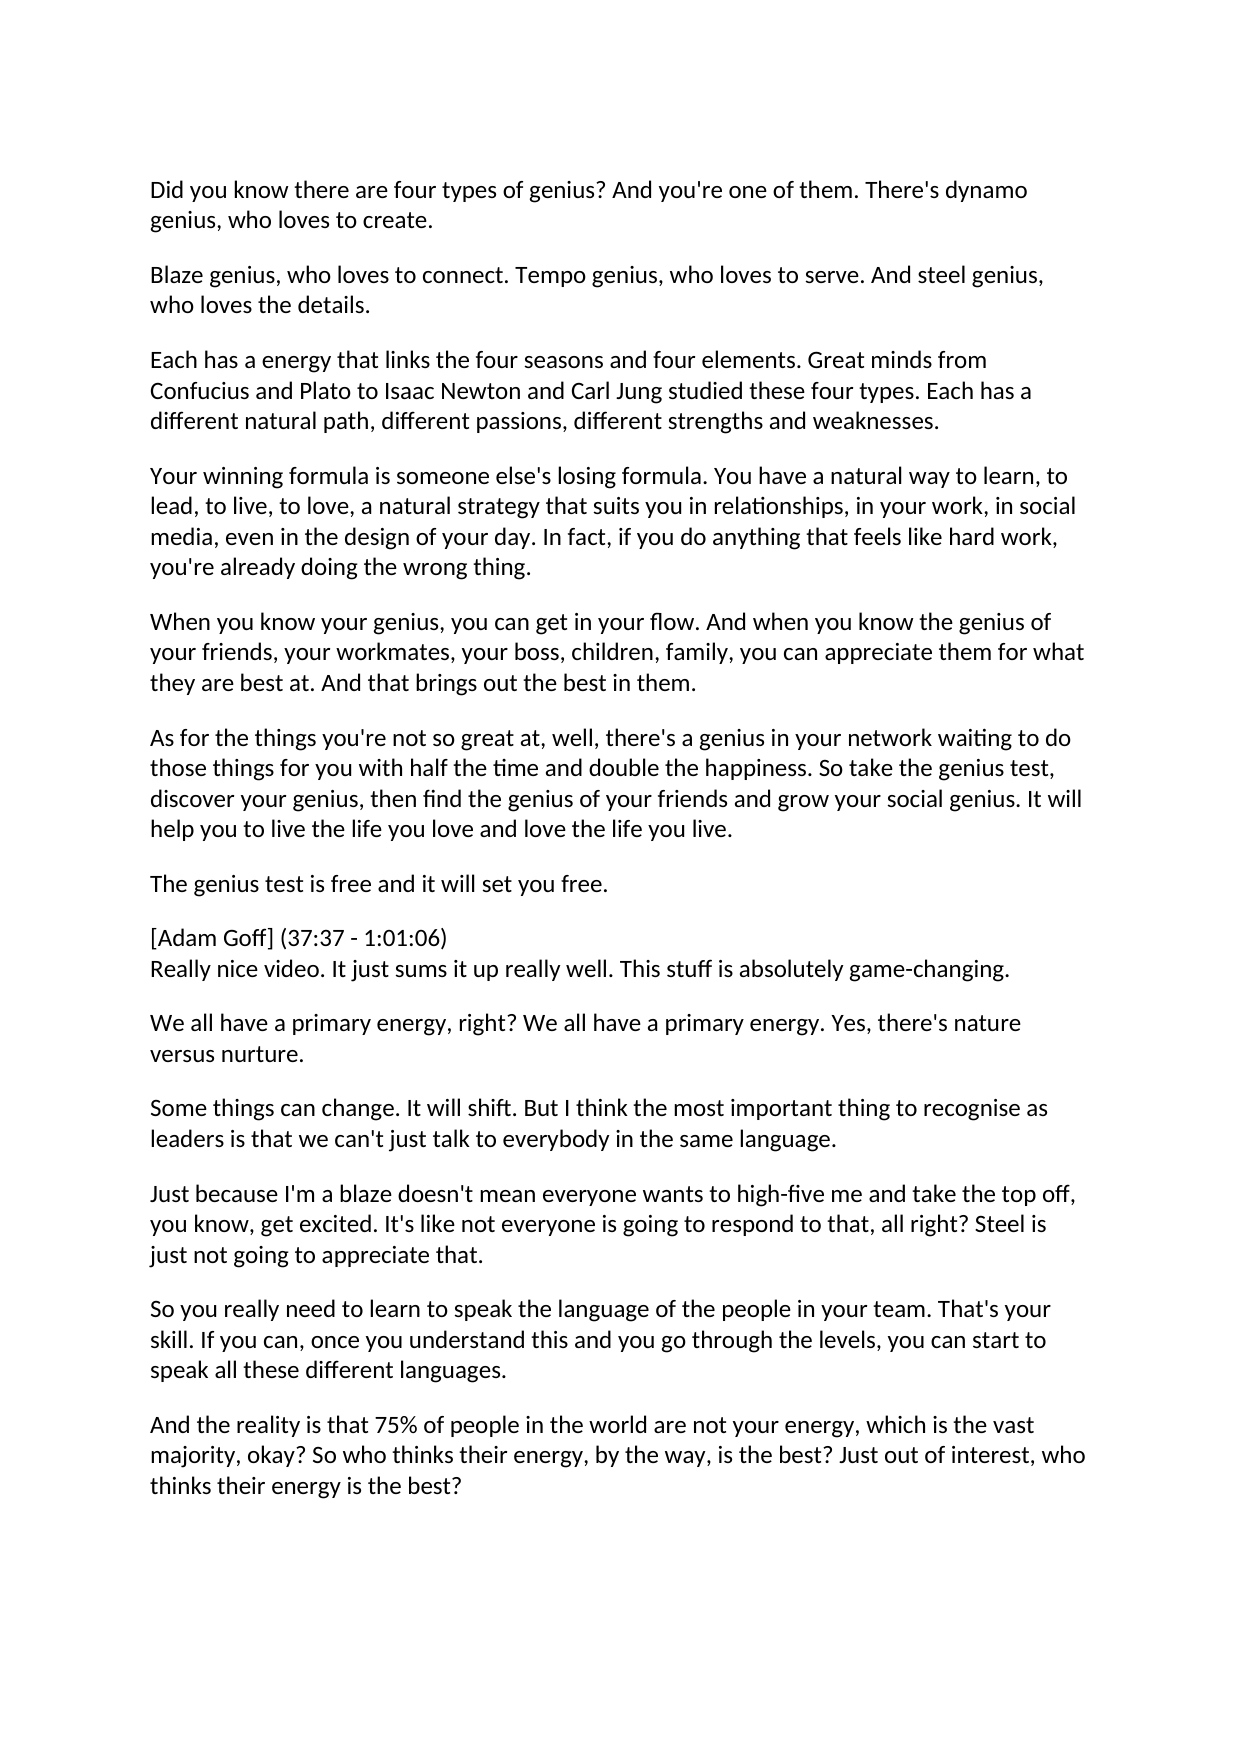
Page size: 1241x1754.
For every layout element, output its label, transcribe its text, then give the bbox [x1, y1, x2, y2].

text Did you know there are four types of genius? And you're one of them. There's dynamo genius, who loves to create. [150, 174, 1090, 235]
text The genius test is free and it will set you free. [150, 868, 1090, 898]
text When you know your genius, you can get in your flow. And when you know the genius of your friends, your workmates, your boss, children, family, you can appreciate them for what they are best at. And that brings out the best in them. [150, 606, 1090, 698]
text Just because I'm a blaze doesn't mean everyone wants to high-five me and take the top off, you know, get excited. It's like not everyone is going to respond to that, all right? Steel is just not going to appreciate that. [150, 1178, 1090, 1269]
text [Adam Goff] (37:37 - 1:01:06) [150, 922, 1090, 953]
text As for the things you're not so great at, well, there's a genius in your network waiting to do those things for you with half the time and double the happiness. So take the genius test, discover your genius, then find the genius of your friends and grow your social genius. It will help you to live the life you love and love the life you live. [150, 722, 1090, 844]
text We all have a primary energy, right? We all have a primary energy. Yes, there's nature versus nurture. [150, 1007, 1090, 1068]
text And the reality is that 75% of people in the world are not your energy, which is the vast majority, okay? So who thinks their energy, by the way, is the best? Just out of interest, who thinks their energy is the best? [150, 1409, 1090, 1501]
text So you really need to learn to speak the language of the people in your team. That's your skill. If you can, once you understand this and you go through the levels, you can start to speak all these different languages. [150, 1293, 1090, 1385]
text Blaze genius, who loves to connect. Tempo genius, who loves to serve. And steel genius, who loves the details. [150, 259, 1090, 320]
text Really nice video. It just sums it up really well. This stuff is absolutely game-changing. [150, 953, 1090, 983]
text Some things can change. It will shift. But I think the most important thing to recognise as leaders is that we can't just talk to everybody in the same language. [150, 1093, 1090, 1154]
text Your winning formula is someone else's losing formula. You have a natural way to learn, to lead, to live, to love, a natural strategy that suits you in relationships, in your work, in social media, even in the design of your day. In fact, if you do anything that feels like hard work, you're already doing the wrong thing. [150, 460, 1090, 582]
text Each has a energy that links the four seasons and four elements. Great minds from Confucius and Plato to Isaac Newton and Carl Jung studied these four types. Each has a different natural path, different passions, different strengths and weaknesses. [150, 344, 1090, 436]
